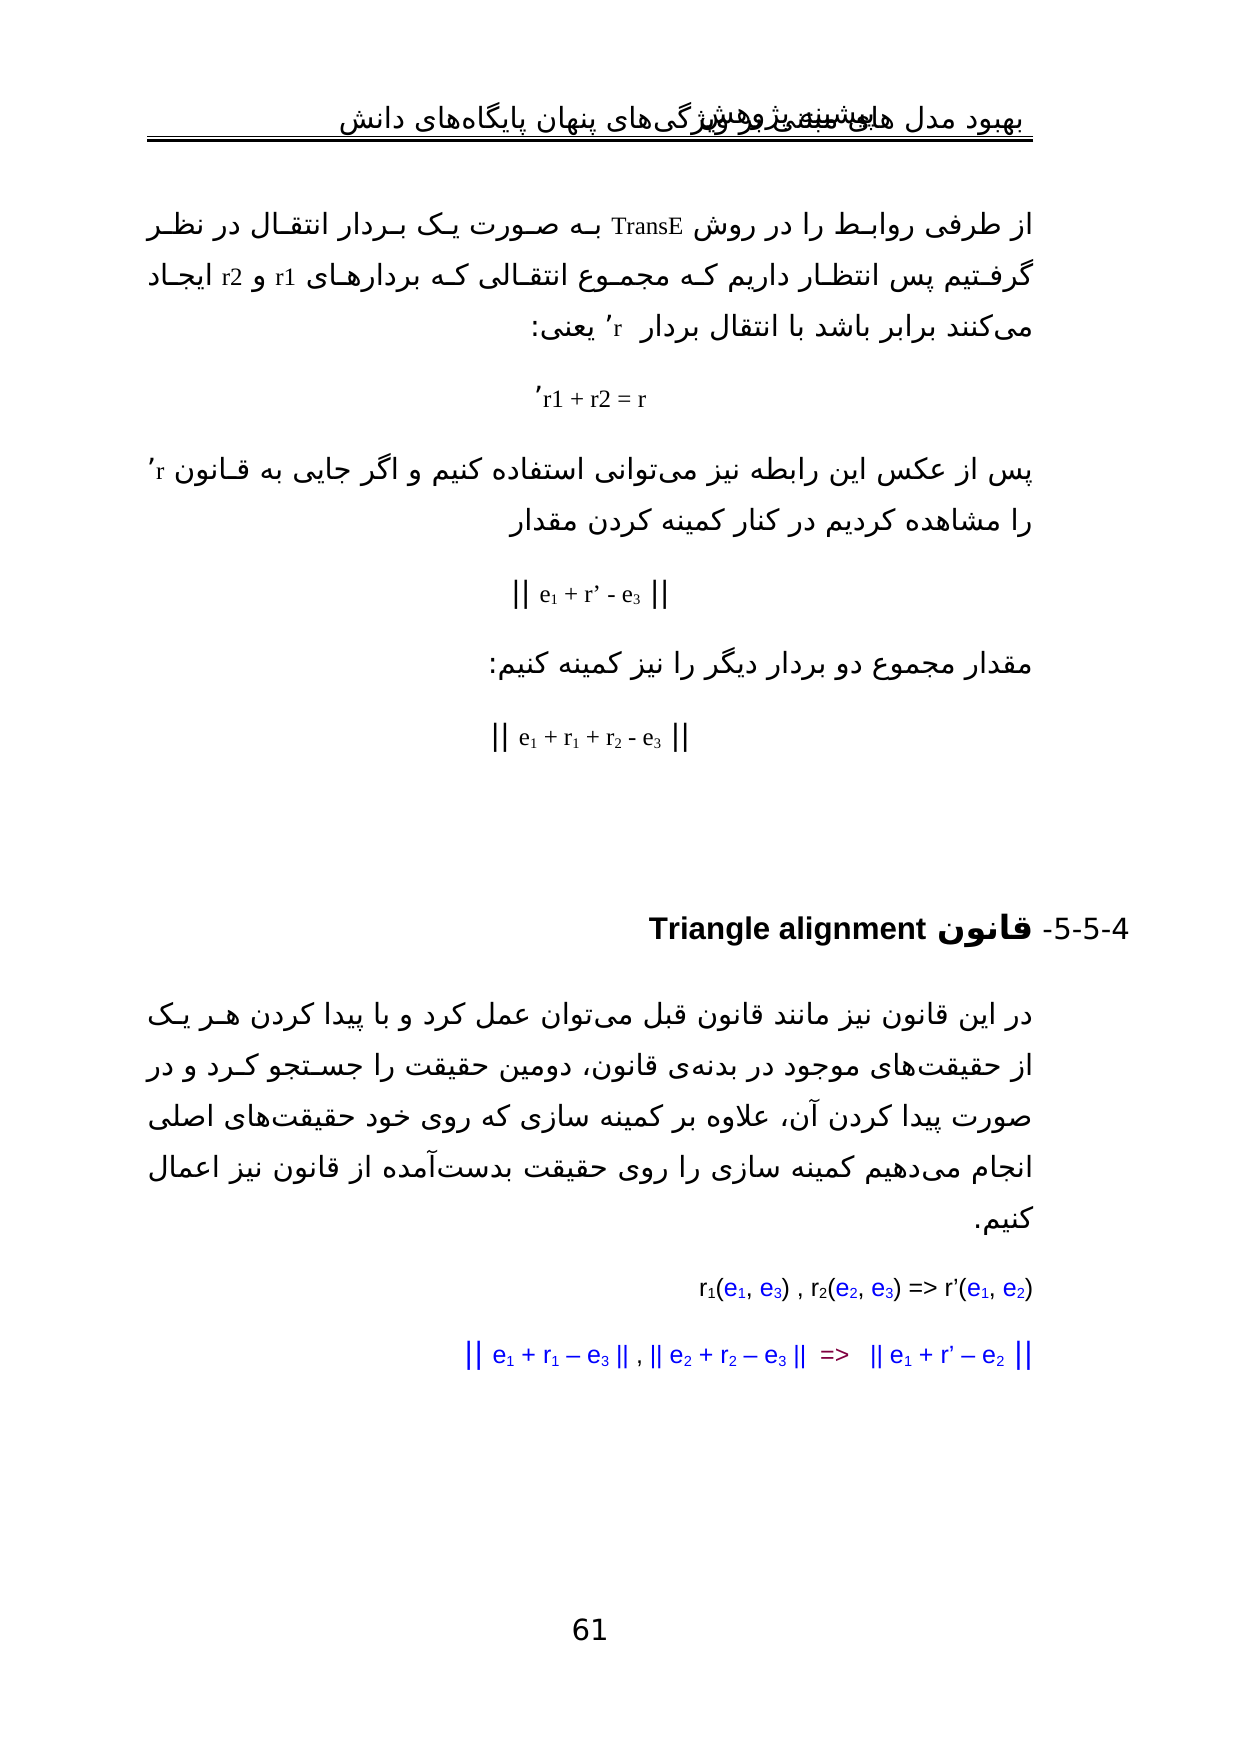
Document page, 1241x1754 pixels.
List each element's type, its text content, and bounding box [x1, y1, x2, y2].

text || e1 + r1 – e3 || , || e2 + r2 – e3 || => || e1 + r’ – e2 || [147, 1337, 1033, 1371]
text || e1 + r1 + r2 - e3 || [147, 719, 1033, 753]
text r1 + r2 = r’ [147, 381, 1033, 414]
text پس از عکس این رابطه نیز می‌توانی استفاده کنیم و اگر جایی به قانون r’ را مشاهده کردیم در کنار کمینه کردن مقدار [147, 452, 1033, 537]
list قانون Triangle alignment [147, 908, 1033, 947]
text در این قانون نیز مانند قانون قبل می‌توان عمل کرد و با پیدا کردن هر یک از حقیقت‌های موجود در بدنه‌ی قانون، دومین حقیقت را جستجو کرد و در صورت پیدا کردن آن، علاوه بر کمینه سازی که روی خود حقیقت‌های اصلی انجام می‌دهیم کمینه سازی را روی حقیقت بدست‌آمده از قانون نیز اعمال کنیم. [147, 997, 1033, 1235]
text r1(e1, e3) , r2(e2, e3) => r’(e1, e2) [147, 1273, 1033, 1302]
text از طرفی روابط را در روش TransE به صورت یک بردار انتقال در نظر گرفتیم پس انتظار داریم که مجموع انتقالی که بردار‌های r1 و r2 ایجاد می‌کنند برابر باشد با انتقال بردار r’ یعنی: [147, 207, 1033, 343]
text || e1 + r’ - e3 || [147, 575, 1033, 609]
text مقدار مجموع دو بردار دیگر را نیز کمینه کنیم: [147, 647, 1033, 681]
